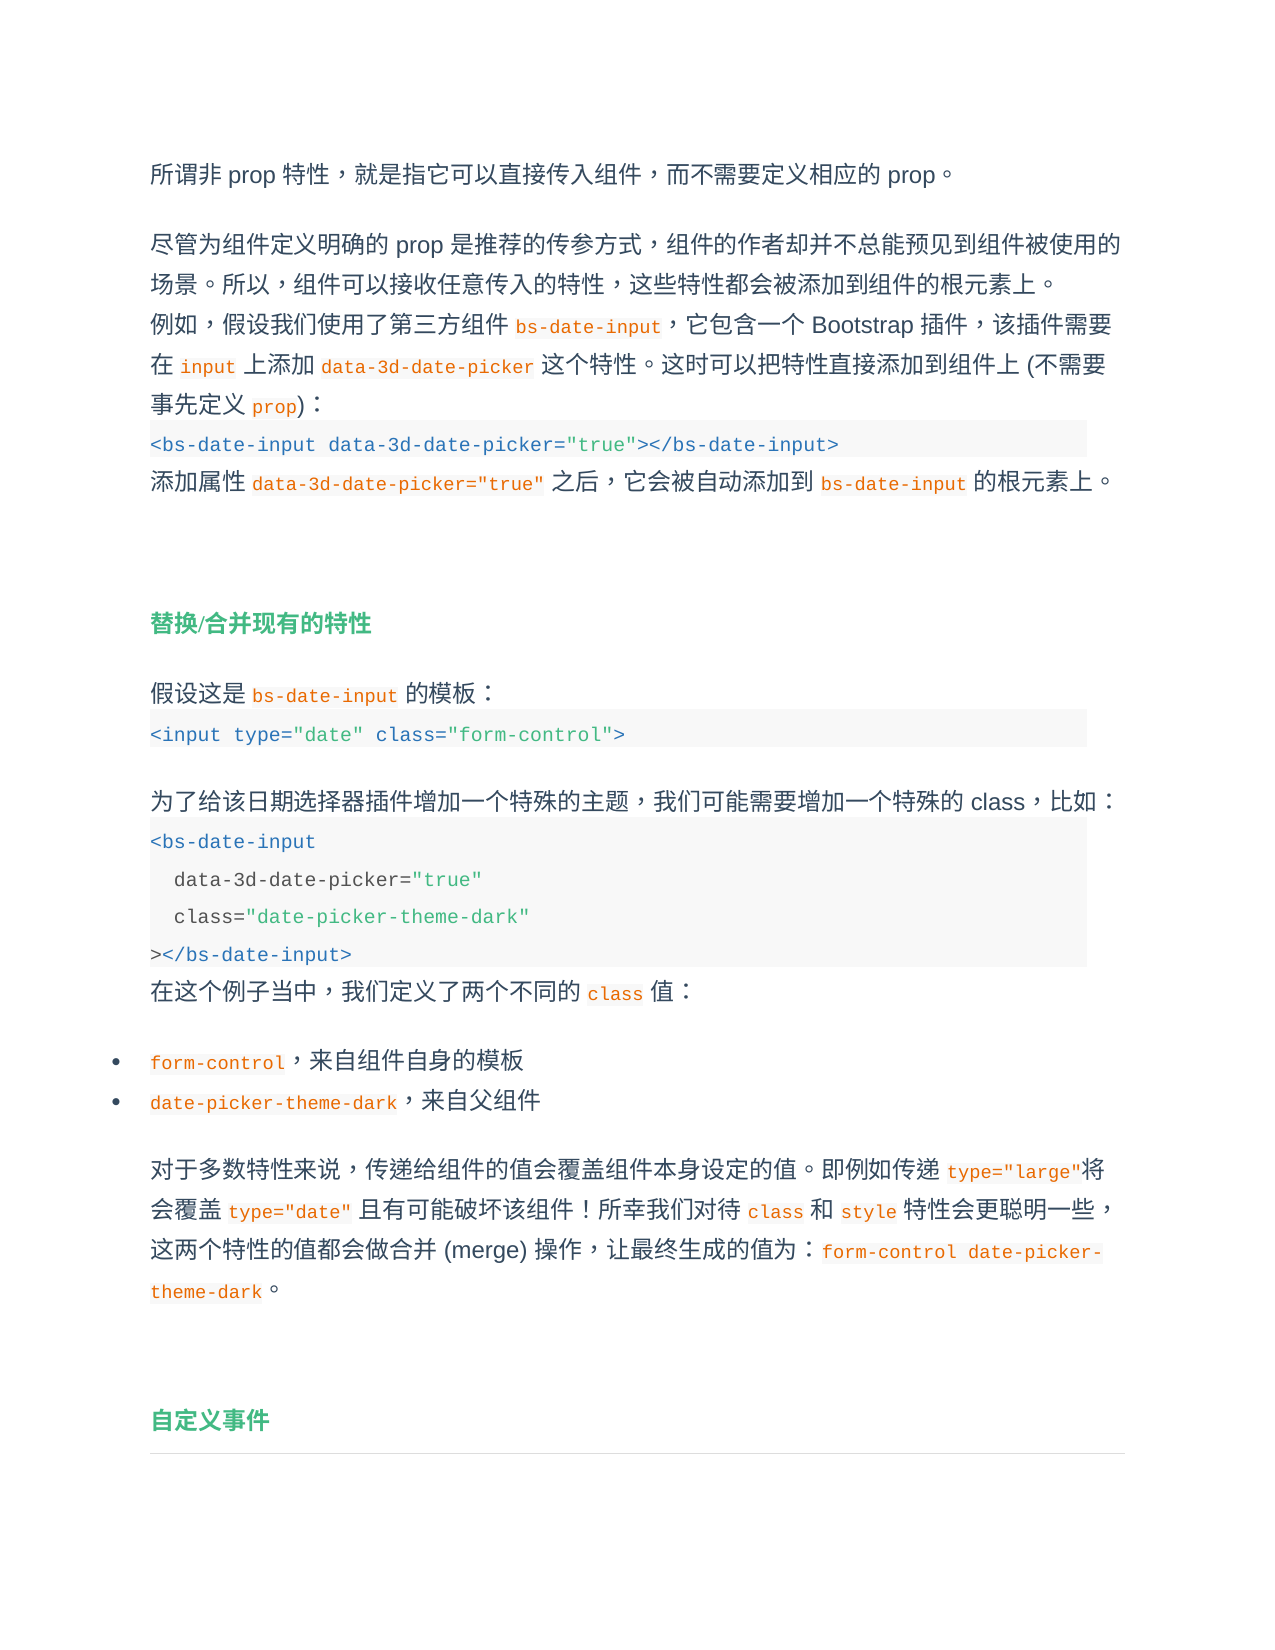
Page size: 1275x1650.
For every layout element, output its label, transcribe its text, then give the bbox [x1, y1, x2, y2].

text 添加属性 data-3d-date-picker="true" 之后，它会被自动添加到 bs-date-input 的根元素上。 [150, 457, 1125, 497]
text 例如，假设我们使用了第三方组件 bs-date-input，它包含一个 Bootstrap 插件，该插件需要在 input 上添加 data-3d-date-picker 这个特性。这时可以把特性直接添加到组件上 (不需要事先定义 prop)： [150, 300, 1125, 420]
text 为了给该日期选择器插件增加一个特殊的主题，我们可能需要增加一个特殊的 class，比如： [150, 777, 1125, 817]
text 自定义事件 [150, 1403, 1125, 1453]
text 在这个例子当中，我们定义了两个不同的 class 值： [150, 967, 1125, 1007]
text 所谓非 prop 特性，就是指它可以直接传入组件，而不需要定义相应的 prop。 [150, 150, 1125, 190]
text 对于多数特性来说，传递给组件的值会覆盖组件本身设定的值。即例如传递 type="large"将会覆盖 type="date" 且有可能破坏该组件！所幸我们对待 class 和 style 特性会更聪明一些，这两个特性的值都会做合并 (merge) 操作，让最终生成的值为：form-control date-picker-theme-dark。 [150, 1145, 1125, 1305]
text 替换/合并现有的特性 [150, 607, 1125, 639]
list date-picker-theme-dark，来自父组件 [112, 1076, 1125, 1116]
list form-control，来自组件自身的模板 [112, 1036, 1125, 1076]
text 尽管为组件定义明确的 prop 是推荐的传参方式，组件的作者却并不总能预见到组件被使用的场景。所以，组件可以接收任意传入的特性，这些特性都会被添加到组件的根元素上。 [150, 220, 1125, 300]
text 假设这是 bs-date-input 的模板： [150, 669, 1125, 709]
